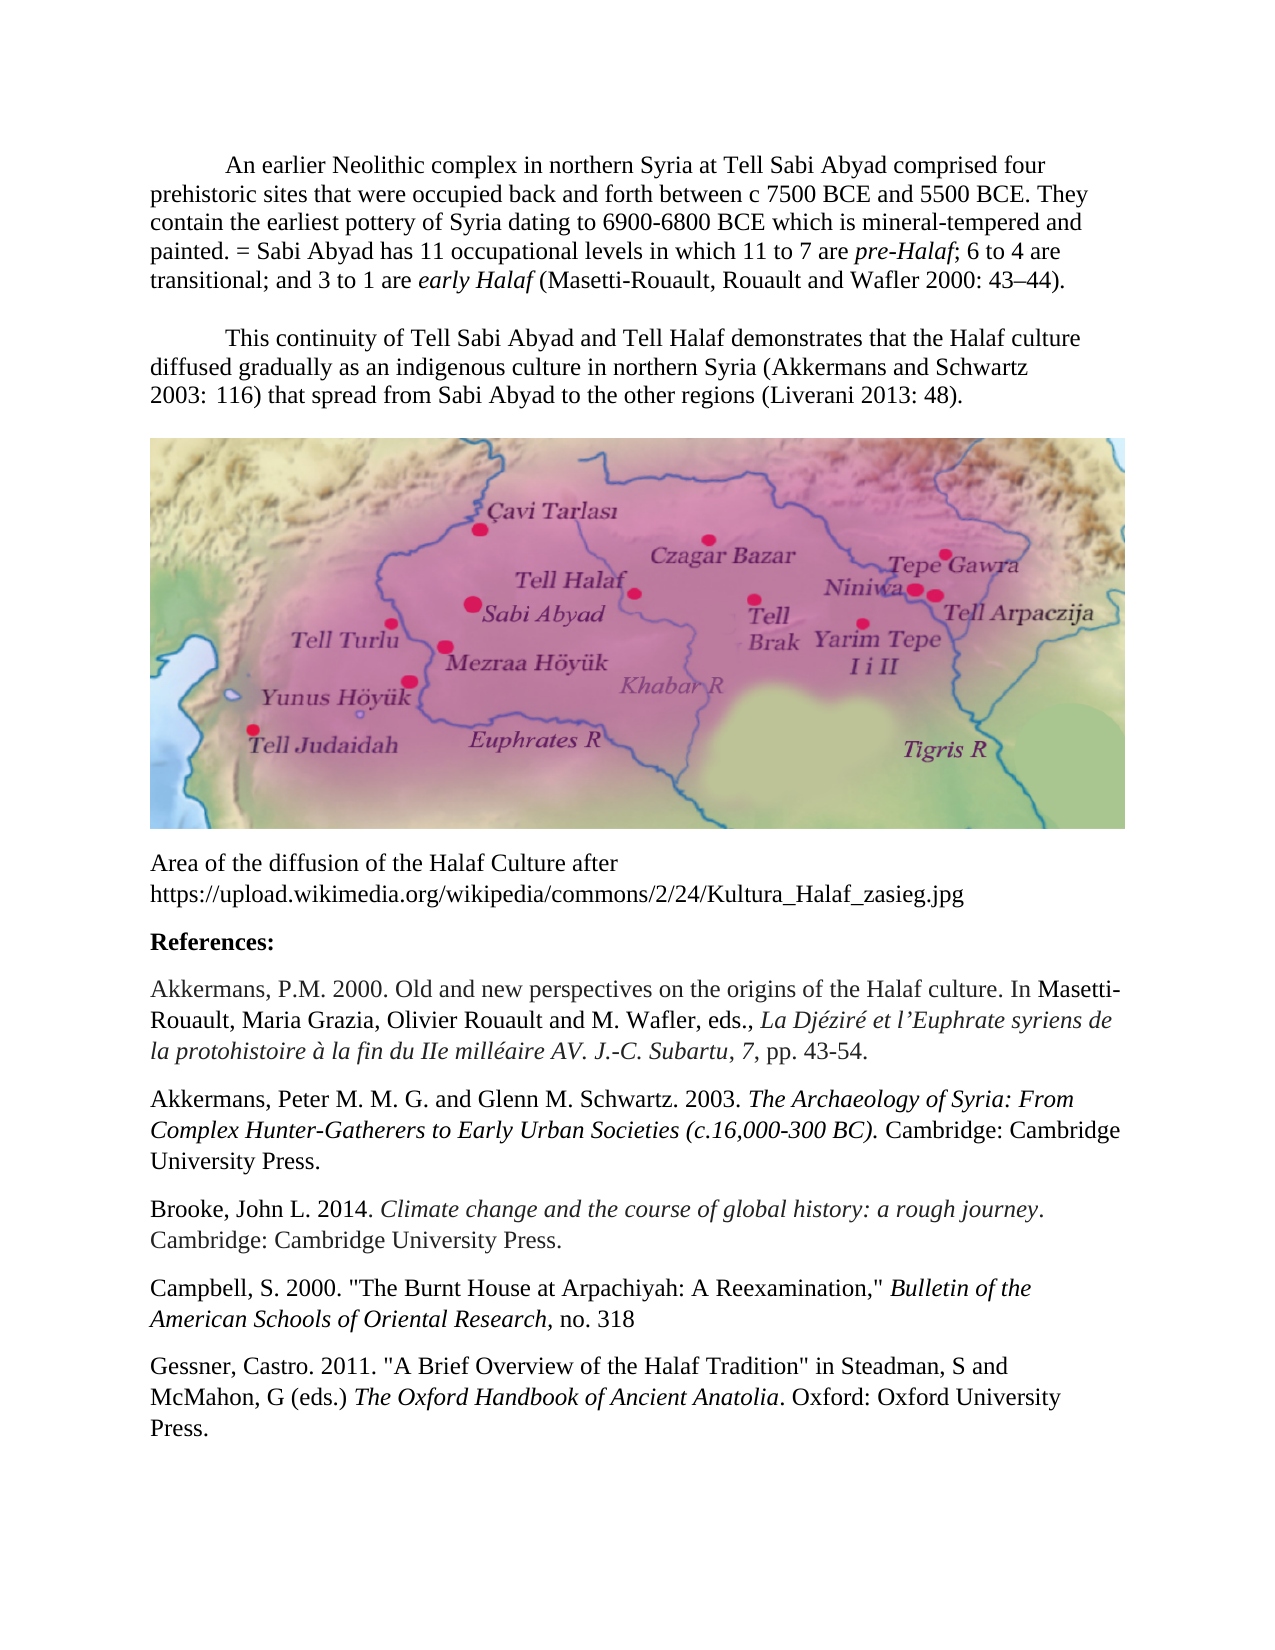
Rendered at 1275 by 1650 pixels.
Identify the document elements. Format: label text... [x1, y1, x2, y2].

text Campbell, S. 2000. "The Burnt House at Arpachiyah: A Reexamination," Bulletin of the American Schools of Oriental Research, no. 318 [150, 1273, 1125, 1332]
text Area of the diffusion of the Halaf Culture after https://upload.wikimedia.org/wikipedia/commons/2/24/Kultura_Halaf_zasieg.jpg [150, 848, 1125, 908]
text Akkermans, Peter M. M. G. and Glenn M. Schwartz. 2003. The Archaeology of Syria: From Complex Hunter-Gatherers to Early Urban Societies (c.16,000-300 BC). Cambridge: Cambridge University Press. [150, 1084, 1125, 1175]
text An earlier Neolithic complex in northern Syria at Tell Sabi Abyad comprised four prehistoric sites that were occupied back and forth between c 7500 BCE and 5500 BCE. They contain the earliest pottery of Syria dating to 6900-6800 BCE which is mineral-tempered and painted. = Sabi Abyad has 11 occupational levels in which 11 to 7 are pre-Halaf; 6 to 4 are transitional; and 3 to 1 are early Halaf (Masetti-Rouault, Rouault and Wafler 2000: 43–44). [150, 150, 1125, 294]
text References: [150, 927, 1125, 955]
text Gessner, Castro. 2011. "A Brief Overview of the Halaf Tradition" in Steadman, S and McMahon, G (eds.) The Oxford Handbook of Ancient Anatolia. Oxford: Oxford University Press. [150, 1351, 1125, 1442]
text Brooke, John L. 2014. Climate change and the course of global history: a rough journey. Cambridge: Cambridge University Press. [150, 1194, 1125, 1254]
text Akkermans, P.M. 2000. Old and new perspectives on the origins of the Halaf culture. In Masetti-Rouault, Maria Grazia, Olivier Rouault and M. Wafler, eds., La Djéziré et l’Euphrate syriens de la protohistoire à la fin du IIe milléaire AV. J.-C. Subartu, 7, pp. 43-54. [150, 974, 1125, 1065]
text This continuity of Tell Sabi Abyad and Tell Halaf demonstrates that the Halaf culture diffused gradually as an indigenous culture in northern Syria (Akkermans and Schwartz 2003: 116) that spread from Sabi Abyad to the other regions (Liverani 2013: 48). [150, 323, 1125, 409]
